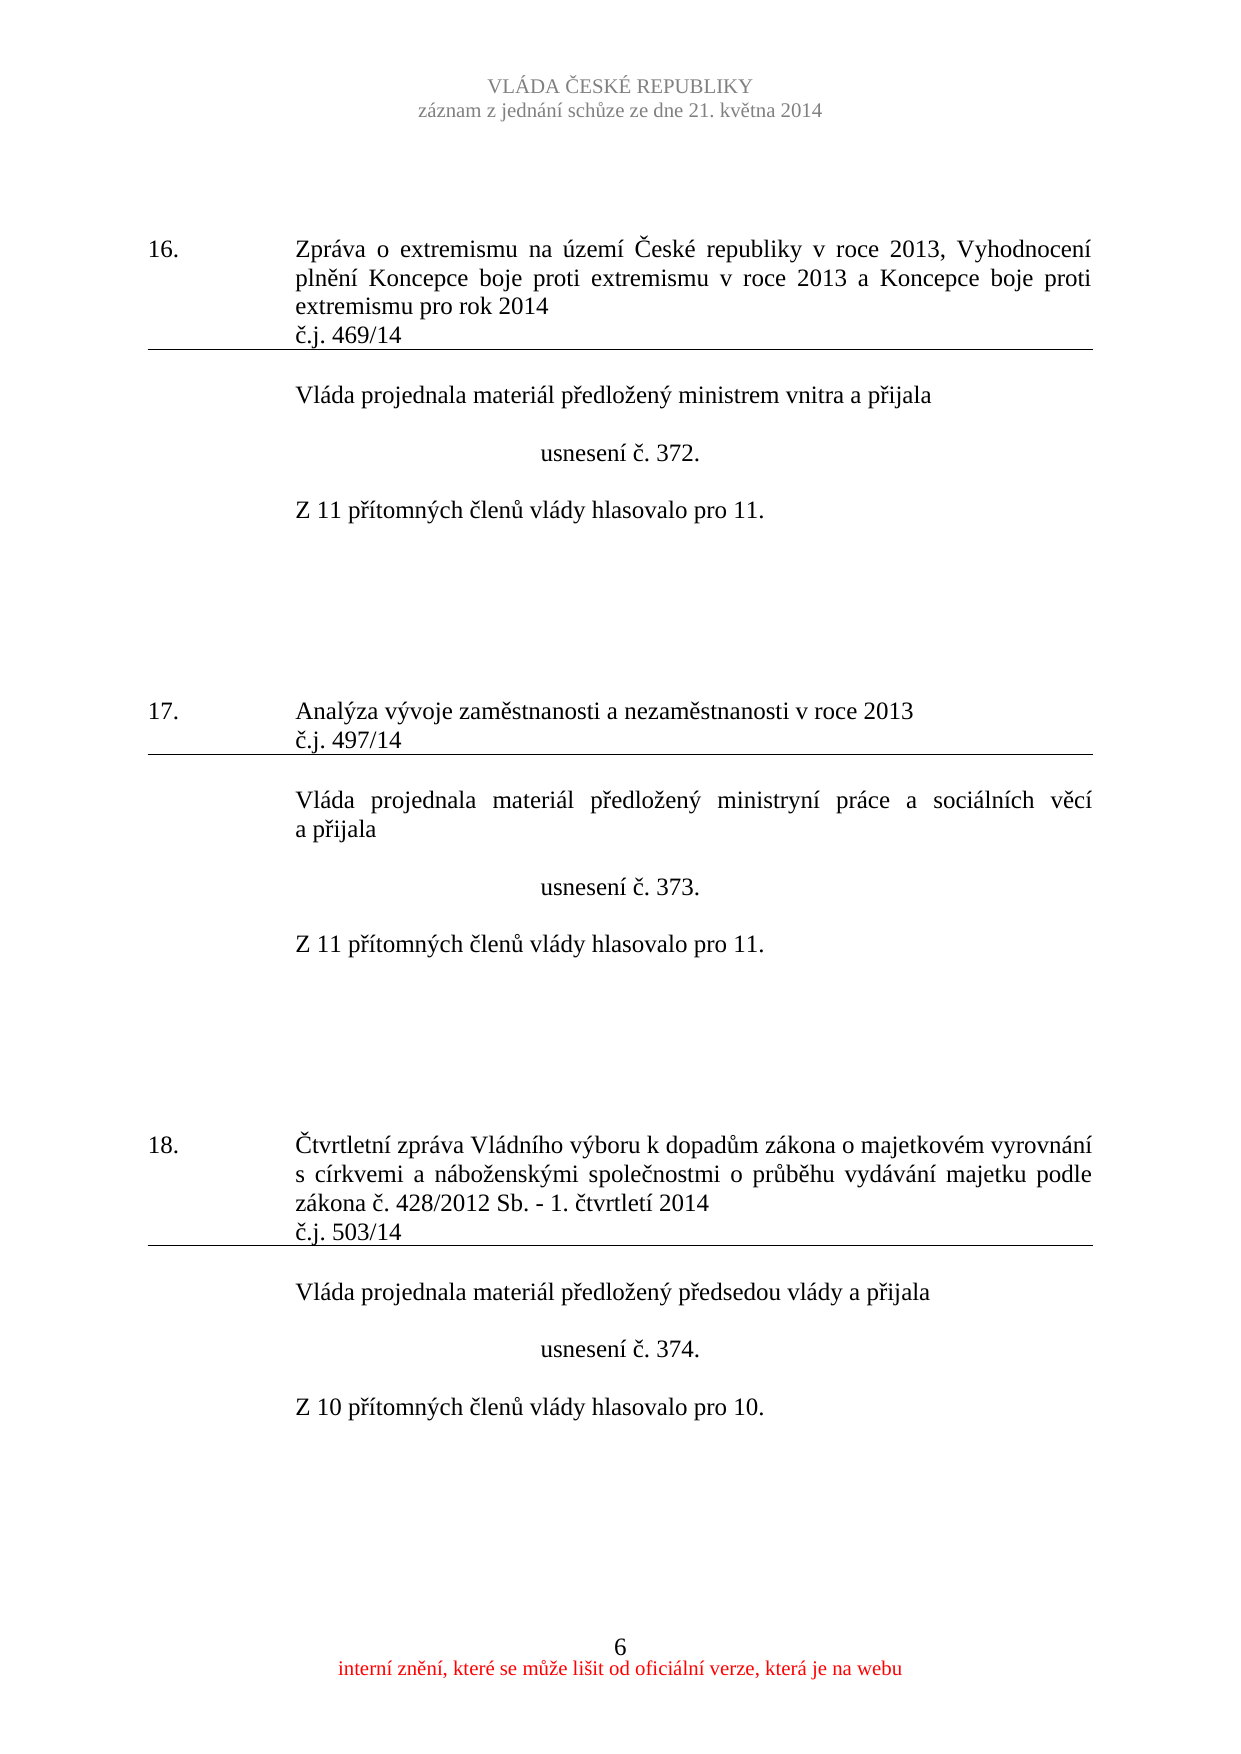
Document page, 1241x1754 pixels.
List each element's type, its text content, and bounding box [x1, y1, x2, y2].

text usnesení č. 372. [148, 438, 1093, 466]
text usnesení č. 373. [148, 872, 1093, 900]
text Z 11 přítomných členů vlády hlasovalo pro 11. [148, 495, 1093, 524]
text č.j. 497/14 [148, 725, 1093, 754]
text usnesení č. 374. [148, 1334, 1093, 1363]
text 16. Zpráva o extremismu na území České republiky v roce 2013, Vyhodnocení plnění Koncepce boje proti extremismu v roce Koncepce boje proti extremismu pro rok 2014 [148, 234, 1093, 320]
text 18. Čtvrtletní zpráva Vládního výboru k dopadům zákona o majetkovém vyrovnání s církvemi a náboženskými společnostmi o průběhu vydávání majetku podle zákona č. 428/2012 Sb. - 1. čtvrtletí 2014 [148, 1130, 1093, 1217]
text č.j. 503/14 [148, 1217, 1093, 1245]
text Vláda projednala materiál předložený ministrem vnitra a přijala [148, 380, 1093, 409]
text č.j. 469/14 [148, 320, 1093, 349]
text 17. Analýza vývoje zaměstnanosti a nezaměstnanosti v roce 2013 [148, 696, 1093, 725]
text Vláda projednala materiál předložený ministryní práce a sociálních věcí a přijala [148, 785, 1093, 843]
text Vláda projednala materiál předložený předsedou vlády a přijala [148, 1277, 1093, 1305]
text Z 11 přítomných členů vlády hlasovalo pro 11. [148, 929, 1093, 958]
text Z 10 přítomných členů vlády hlasovalo pro 10. [148, 1392, 1093, 1420]
